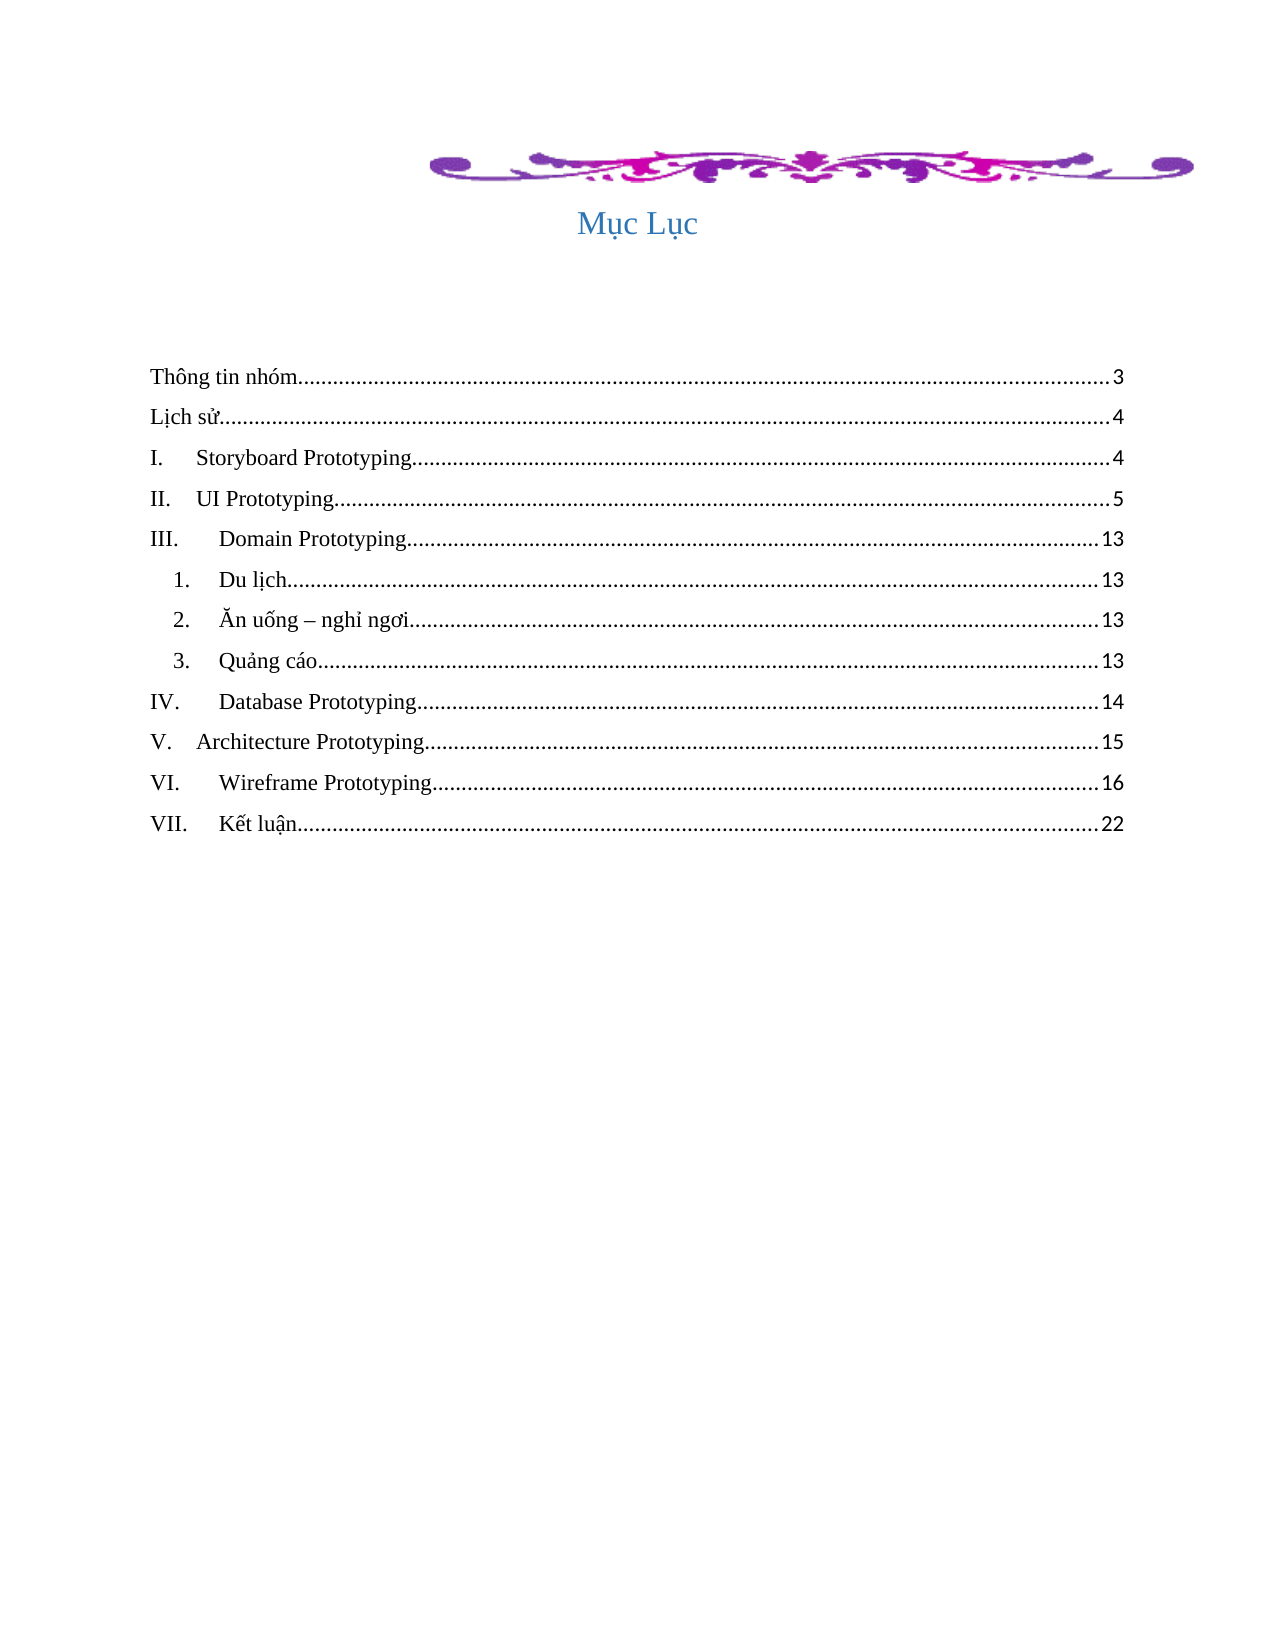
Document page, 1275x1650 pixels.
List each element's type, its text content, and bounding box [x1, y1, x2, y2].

text Mục Lục [150, 203, 1125, 242]
picture [429, 151, 1194, 183]
